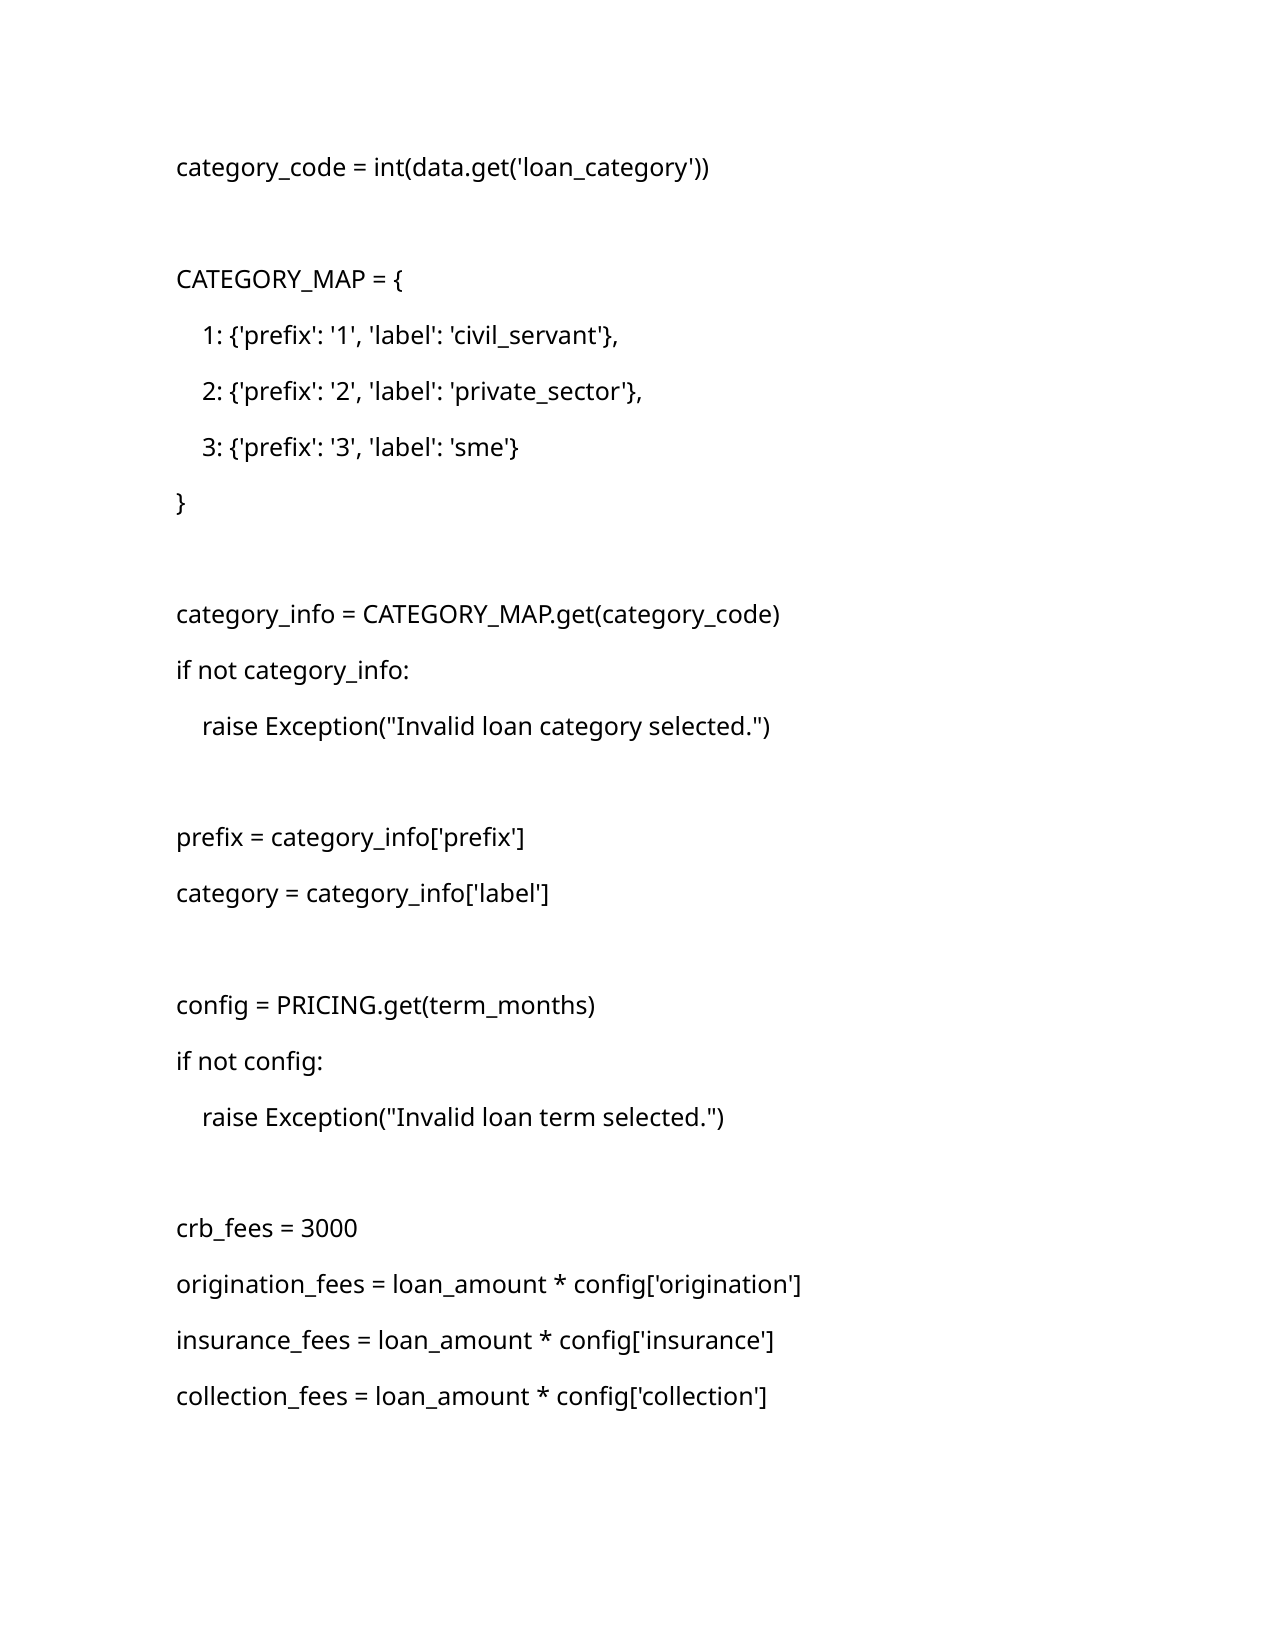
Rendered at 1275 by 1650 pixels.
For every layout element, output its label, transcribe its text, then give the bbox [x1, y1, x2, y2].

text crb_fees = 3000 [150, 1211, 1125, 1245]
text collection_fees = loan_amount * config['collection'] [150, 1378, 1125, 1412]
text category = category_info['label'] [150, 876, 1125, 910]
text raise Exception("Invalid loan term selected.") [150, 1099, 1125, 1133]
text if not category_info: [150, 652, 1125, 687]
text 3: {'prefix': '3', 'label': 'sme'} [150, 429, 1125, 463]
text } [150, 485, 1125, 519]
text CATEGORY_MAP = { [150, 262, 1125, 296]
text category_info = CATEGORY_MAP.get(category_code) [150, 597, 1125, 631]
text prefix = category_info['prefix'] [150, 820, 1125, 854]
text origination_fees = loan_amount * config['origination'] [150, 1267, 1125, 1301]
text 2: {'prefix': '2', 'label': 'private_sector'}, [150, 373, 1125, 407]
text config = PRICING.get(term_months) [150, 987, 1125, 1022]
text raise Exception("Invalid loan category selected.") [150, 708, 1125, 742]
text category_code = int(data.get('loan_category')) [150, 150, 1125, 184]
text if not config: [150, 1043, 1125, 1077]
text insurance_fees = loan_amount * config['insurance'] [150, 1322, 1125, 1357]
text 1: {'prefix': '1', 'label': 'civil_servant'}, [150, 317, 1125, 352]
